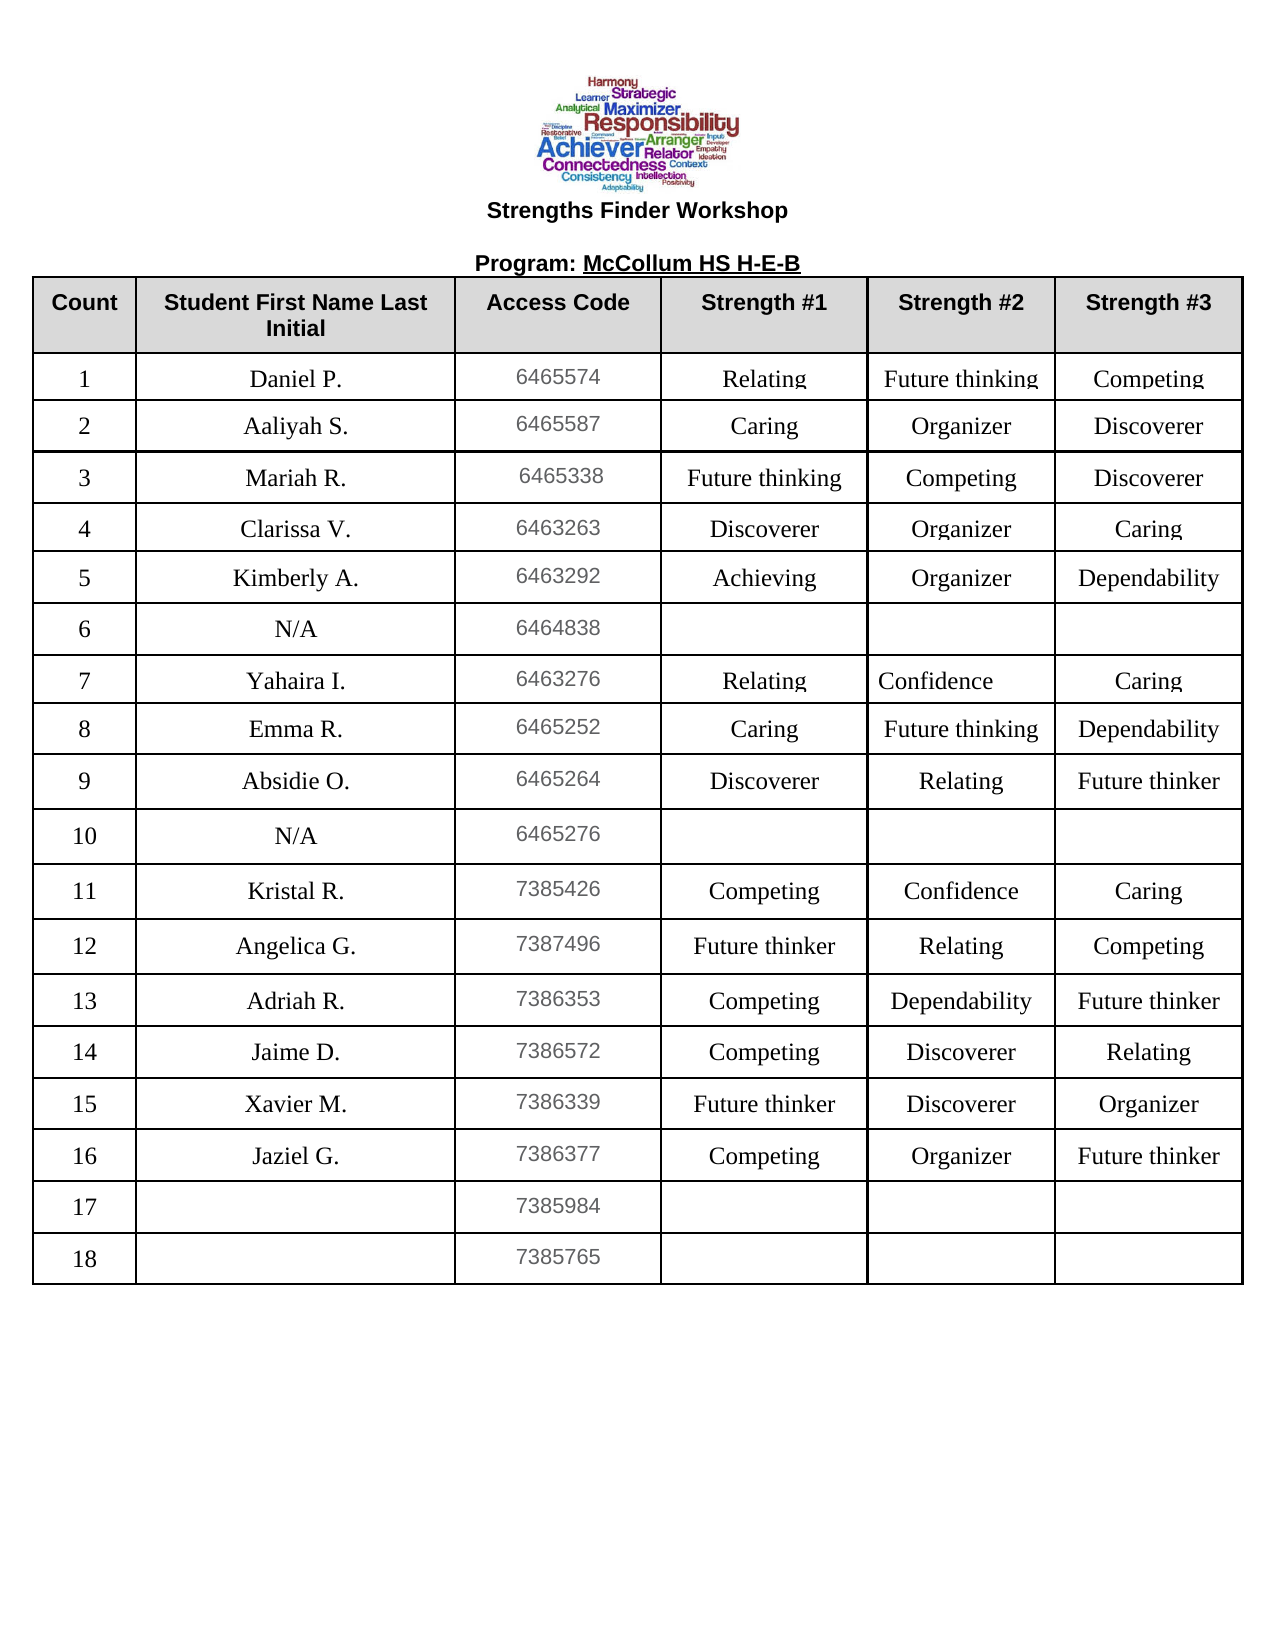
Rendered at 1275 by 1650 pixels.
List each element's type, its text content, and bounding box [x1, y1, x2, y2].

table_cell 6463276 [456, 656, 660, 702]
picture [534, 75, 741, 197]
table_cell [1056, 604, 1241, 653]
table_cell 12 [34, 920, 135, 973]
table_cell Future thinker [662, 920, 866, 973]
table_cell 14 [34, 1027, 135, 1077]
table_cell Jaziel G. [137, 1130, 454, 1180]
table_cell Competing [662, 865, 866, 918]
table_cell 7386339 [456, 1079, 660, 1128]
table_cell 18 [34, 1234, 135, 1283]
table_cell Future thinking [869, 354, 1054, 399]
table_cell Competing [662, 1027, 866, 1077]
table_cell 7386377 [456, 1130, 660, 1180]
table_cell Competing [1056, 920, 1241, 973]
table_cell Dependability [869, 975, 1054, 1025]
table_cell Discoverer [1056, 401, 1241, 450]
table_cell 17 [34, 1182, 135, 1232]
table_cell Future thinker [1056, 1130, 1241, 1180]
table_cell [137, 1182, 454, 1232]
table_cell 6465264 [456, 755, 660, 808]
table_cell 16 [34, 1130, 135, 1180]
table_cell Caring [662, 704, 866, 753]
table_cell Organizer [869, 552, 1054, 602]
table_cell 5 [34, 552, 135, 602]
table_cell 11 [34, 865, 135, 918]
table_cell 8 [34, 704, 135, 753]
table_cell 13 [34, 975, 135, 1025]
table_header Strength #1 [662, 278, 866, 352]
table_cell Mariah R. [137, 453, 454, 502]
table_cell Confidence [869, 865, 1054, 918]
table_cell Organizer [1056, 1079, 1241, 1128]
table_cell [662, 1182, 866, 1232]
table_cell Discoverer [1056, 453, 1241, 502]
table_cell Competing [869, 453, 1054, 502]
table_cell Kristal R. [137, 865, 454, 918]
table_cell 6 [34, 604, 135, 653]
table_cell 1 [34, 354, 135, 399]
table_cell Caring [1056, 504, 1241, 550]
table_cell 7386353 [456, 975, 660, 1025]
table_cell 6463292 [456, 552, 660, 602]
table_cell Future thinker [1056, 755, 1241, 808]
table_cell Discoverer [662, 504, 866, 550]
table_cell Dependability [1056, 552, 1241, 602]
table_cell 7385984 [456, 1182, 660, 1232]
table_cell Caring [662, 401, 866, 450]
table_cell Adriah R. [137, 975, 454, 1025]
table_cell Relating [662, 354, 866, 399]
table_header Count [34, 278, 135, 352]
table_cell Clarissa V. [137, 504, 454, 550]
table_cell 2 [34, 401, 135, 450]
table_cell Dependability [1056, 704, 1241, 753]
table_cell Relating [869, 755, 1054, 808]
table_header Strength #2 [869, 278, 1054, 352]
table_cell 7385426 [456, 865, 660, 918]
table_cell Future thinking [869, 704, 1054, 753]
table_cell Discoverer [869, 1027, 1054, 1077]
table_cell [137, 1234, 454, 1283]
table_cell Absidie O. [137, 755, 454, 808]
table_cell Competing [662, 1130, 866, 1180]
table_cell [662, 604, 866, 653]
table_cell 6465338 [456, 453, 660, 502]
table_cell Yahaira I. [137, 656, 454, 702]
table_cell N/A [137, 604, 454, 653]
table_cell 4 [34, 504, 135, 550]
table_cell Angelica G. [137, 920, 454, 973]
table_cell [662, 1234, 866, 1283]
table_cell Competing [662, 975, 866, 1025]
table_cell Caring [1056, 865, 1241, 918]
table_cell 3 [34, 453, 135, 502]
table_cell Relating [869, 920, 1054, 973]
table_header Access Code [456, 278, 660, 352]
table_cell 7386572 [456, 1027, 660, 1077]
table_cell 15 [34, 1079, 135, 1128]
table_cell Achieving [662, 552, 866, 602]
table_cell Discoverer [662, 755, 866, 808]
table_cell Kimberly A. [137, 552, 454, 602]
text Strengths Finder Workshop [150, 197, 1125, 223]
table_cell Emma R. [137, 704, 454, 753]
table_cell [869, 1234, 1054, 1283]
table_cell [869, 604, 1054, 653]
table_cell Organizer [869, 401, 1054, 450]
table_cell 6464838 [456, 604, 660, 653]
table_cell Future thinking [662, 453, 866, 502]
table_cell Competing [1056, 354, 1241, 399]
table_cell Relating [1056, 1027, 1241, 1077]
table_cell [869, 1182, 1054, 1232]
table_cell 7387496 [456, 920, 660, 973]
table_cell 10 [34, 810, 135, 863]
table_cell N/A [137, 810, 454, 863]
table_cell Confidence [869, 656, 1054, 702]
table_cell 7 [34, 656, 135, 702]
table_cell 6463263 [456, 504, 660, 550]
table_cell 7385765 [456, 1234, 660, 1283]
table_cell 6465587 [456, 401, 660, 450]
table_cell Daniel P. [137, 354, 454, 399]
table_header Student First Name Last Initial [137, 278, 454, 352]
table_cell [1056, 810, 1241, 863]
table_cell [1056, 1234, 1241, 1283]
table_cell [1056, 1182, 1241, 1232]
table_cell Caring [1056, 656, 1241, 702]
table_cell Aaliyah S. [137, 401, 454, 450]
table_cell 6465574 [456, 354, 660, 399]
table_cell [662, 810, 866, 863]
table_cell Organizer [869, 504, 1054, 550]
table_cell 6465276 [456, 810, 660, 863]
table_cell Organizer [869, 1130, 1054, 1180]
table_header Strength #3 [1056, 278, 1241, 352]
table_cell Future thinker [1056, 975, 1241, 1025]
text Program: McCollum HS H-E-B [150, 249, 1125, 276]
table_cell 6465252 [456, 704, 660, 753]
table_cell Discoverer [869, 1079, 1054, 1128]
table_cell 9 [34, 755, 135, 808]
table_cell Jaime D. [137, 1027, 454, 1077]
table_cell Relating [662, 656, 866, 702]
table_cell Future thinker [662, 1079, 866, 1128]
table_cell [869, 810, 1054, 863]
table_cell Xavier M. [137, 1079, 454, 1128]
